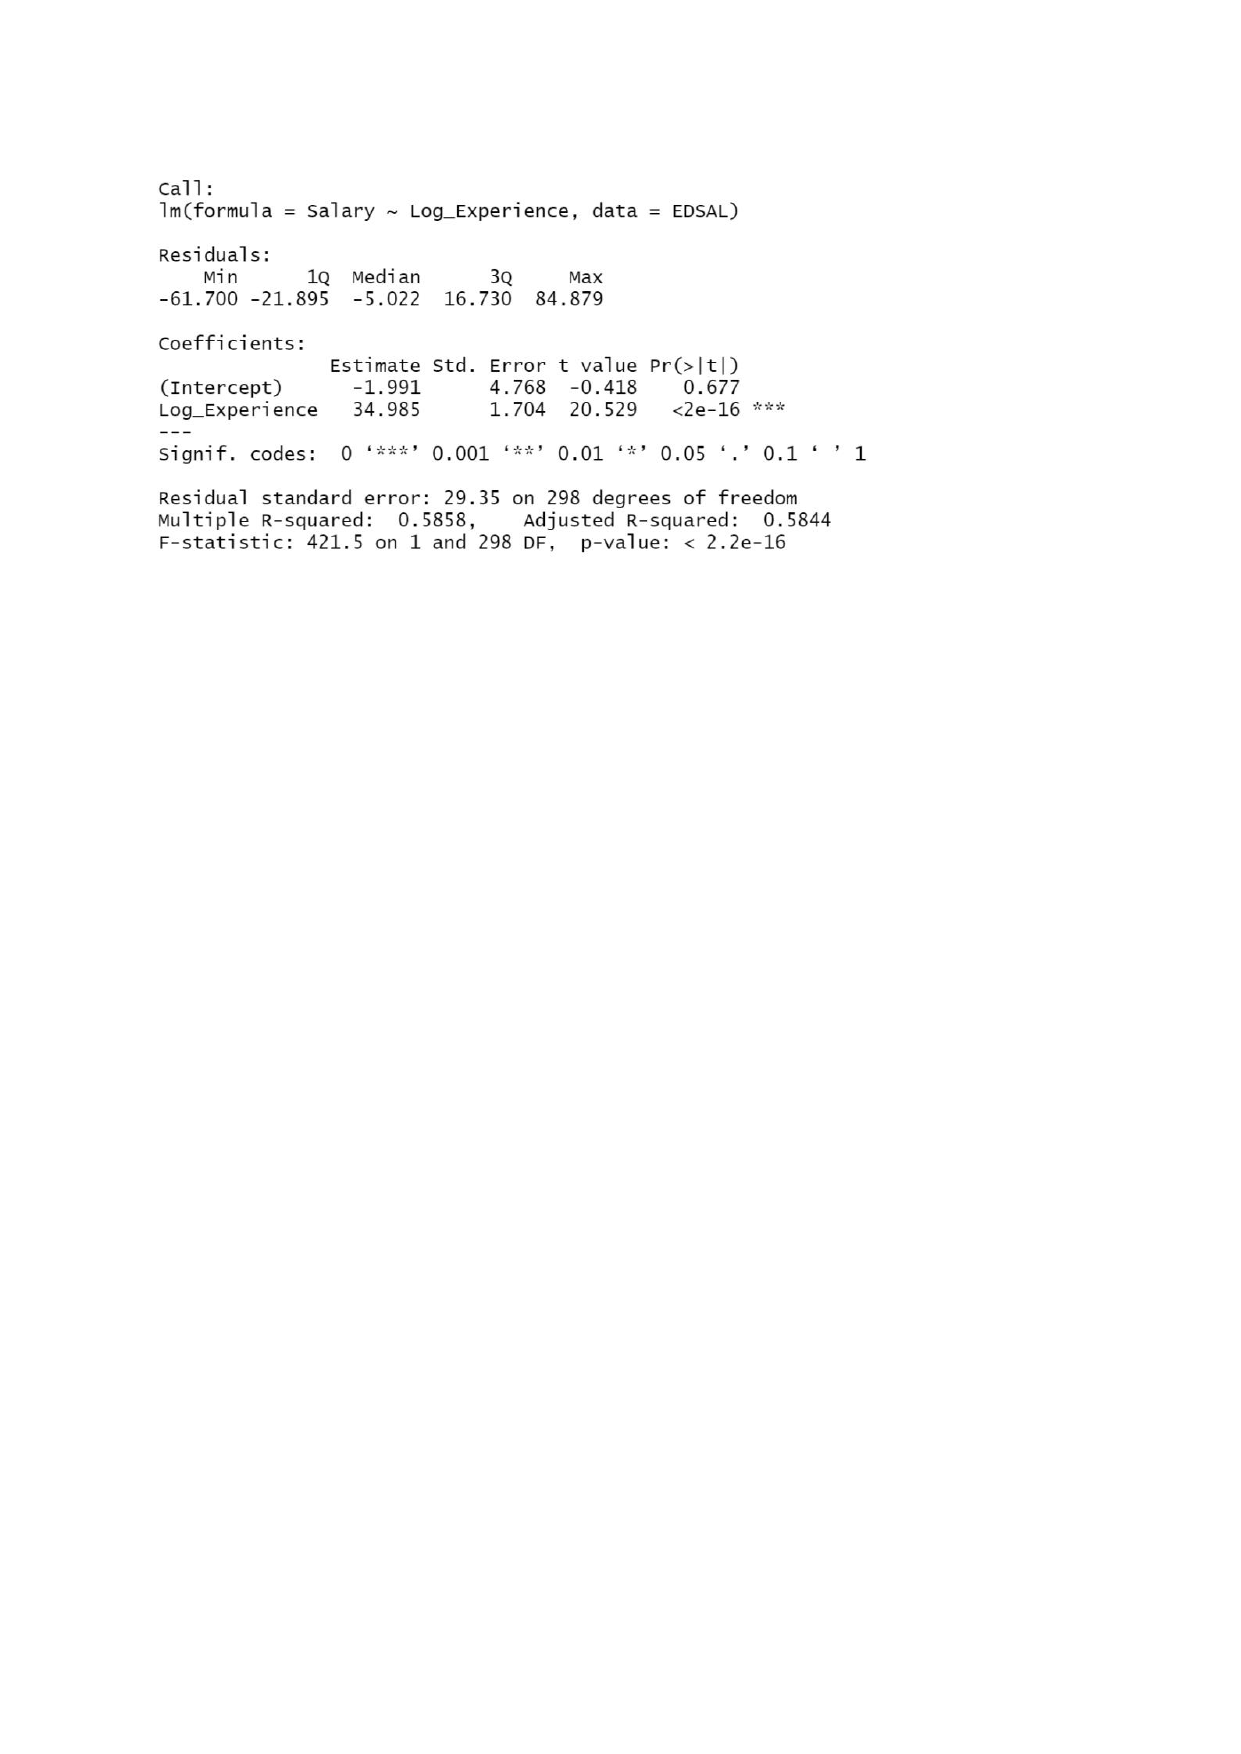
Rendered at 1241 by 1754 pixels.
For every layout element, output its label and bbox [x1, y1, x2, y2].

picture [150, 150, 891, 569]
